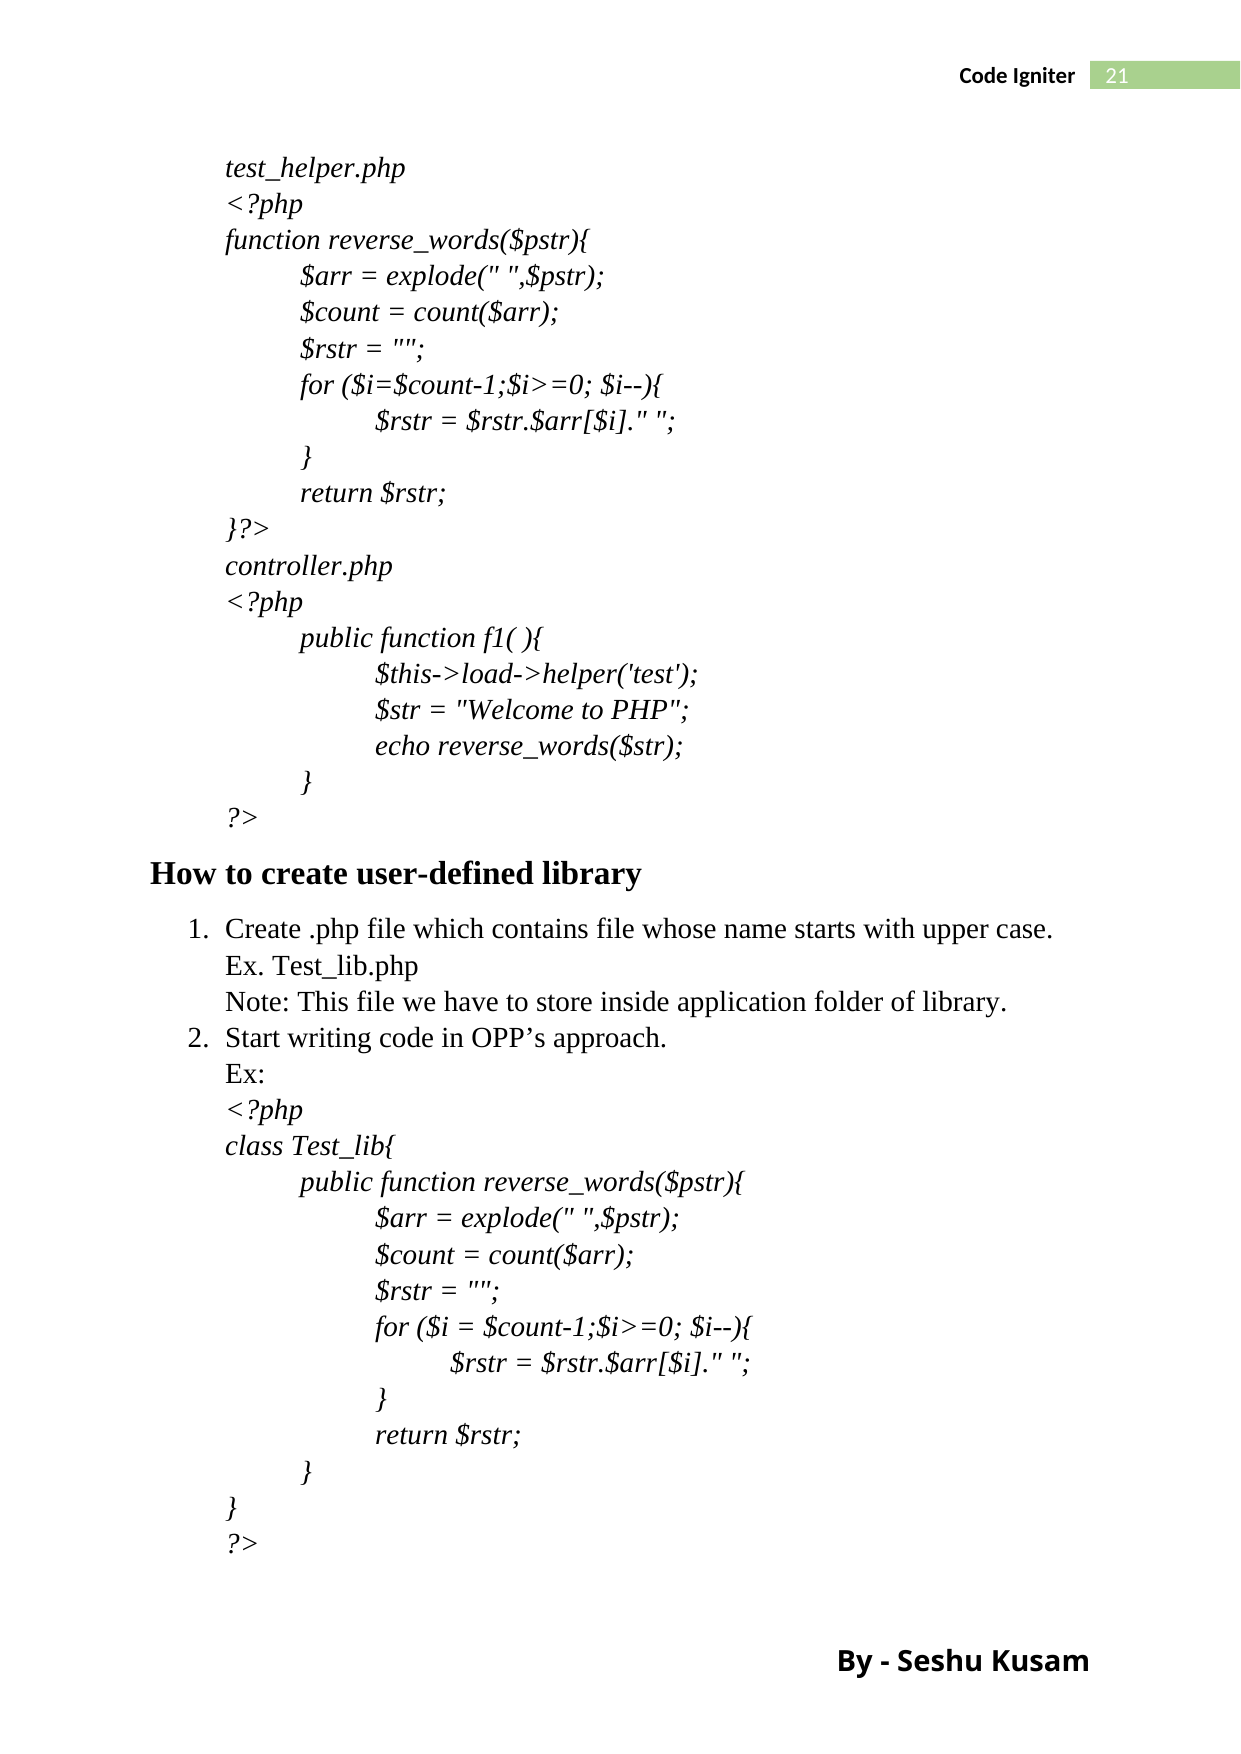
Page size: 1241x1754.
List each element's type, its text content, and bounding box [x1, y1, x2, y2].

list $rstr = ""; [225, 331, 1090, 364]
list } [225, 1490, 1090, 1523]
list ?> [225, 801, 1090, 834]
list $rstr = $rstr.$arr[$i]." "; [225, 403, 1090, 437]
list Create .php file which contains file whose name starts with upper case. Ex. Test_lib.php [187, 911, 1090, 981]
list $arr = explode(" ",$pstr); [225, 1201, 1090, 1234]
list function reverse_words($pstr){ [225, 222, 1090, 256]
list controller.php [225, 548, 1090, 581]
list Start writing code in OPP’s approach. [187, 1020, 1090, 1053]
list $count = count($arr); [225, 1237, 1090, 1270]
list $arr = explode(" ",$pstr); [225, 258, 1090, 292]
list } [225, 1381, 1090, 1415]
text How to create user-defined library [150, 853, 1090, 892]
list $str = "Welcome to PHP"; [225, 692, 1090, 726]
list ?> [225, 1526, 1090, 1559]
list } [225, 1454, 1090, 1487]
list $count = count($arr); [225, 294, 1090, 328]
list } [225, 439, 1090, 473]
list public function reverse_words($pstr){ [225, 1164, 1090, 1198]
list <?php [225, 186, 1090, 220]
list return $rstr; [225, 1417, 1090, 1451]
list <?php [225, 1092, 1090, 1126]
list for ($i = $count-1;$i>=0; $i--){ [225, 1309, 1090, 1343]
list public function f1( ){ [225, 620, 1090, 653]
list Ex: [225, 1056, 1090, 1089]
list Note: This file we have to store inside application folder of library. [225, 984, 1090, 1017]
list } [225, 764, 1090, 798]
list test_helper.php [225, 150, 1090, 183]
list $rstr = ""; [225, 1273, 1090, 1306]
list $this->load->helper('test'); [225, 656, 1090, 689]
list <?php [225, 584, 1090, 617]
list $rstr = $rstr.$arr[$i]." "; [225, 1345, 1090, 1379]
list class Test_lib{ [225, 1128, 1090, 1162]
list }?> [225, 511, 1090, 545]
list for ($i=$count-1;$i>=0; $i--){ [225, 367, 1090, 400]
list echo reverse_words($str); [225, 728, 1090, 762]
list return $rstr; [225, 475, 1090, 509]
